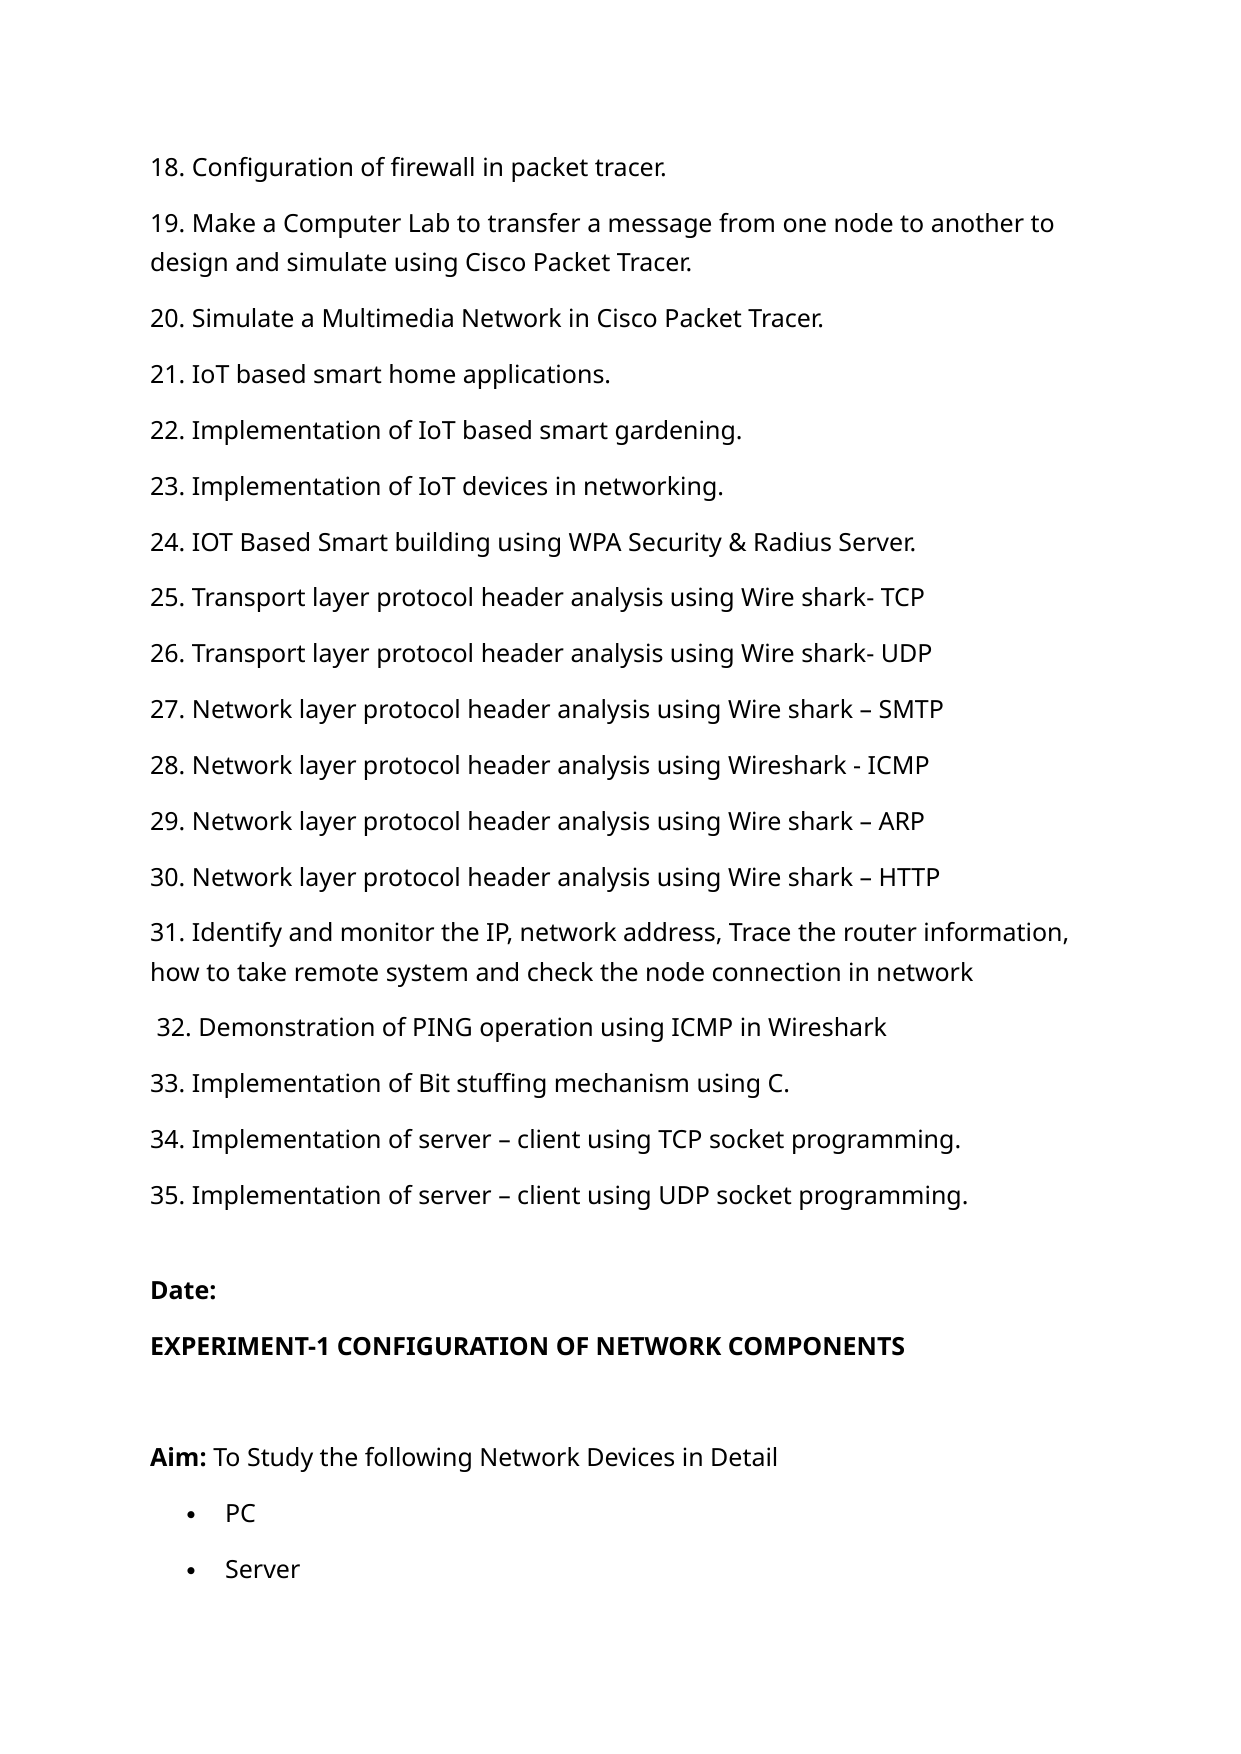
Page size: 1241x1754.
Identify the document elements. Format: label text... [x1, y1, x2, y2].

text EXPERIMENT-1 CONFIGURATION OF NETWORK COMPONENTS [150, 1328, 1090, 1362]
text 30. Network layer protocol header analysis using Wire shark – HTTP [150, 859, 1090, 893]
list Server [187, 1552, 1090, 1586]
text 18. Configuration of firewall in packet tracer. [150, 150, 1090, 184]
text 33. Implementation of Bit stuffing mechanism using C. [150, 1066, 1090, 1100]
text 19. Make a Computer Lab to transfer a message from one node to another to design and simulate using Cisco Packet Tracer. [150, 206, 1090, 279]
text 31. Identify and monitor the IP, network address, Trace the router information, how to take remote system and check the node connection in network [150, 915, 1090, 988]
text 32. Demonstration of PING operation using ICMP in Wireshark [150, 1010, 1090, 1044]
text 34. Implementation of server – client using TCP socket programming. [150, 1122, 1090, 1156]
text 29. Network layer protocol header analysis using Wire shark – ARP [150, 803, 1090, 837]
text 28. Network layer protocol header analysis using Wireshark - ICMP [150, 747, 1090, 782]
text 21. IoT based smart home applications. [150, 357, 1090, 391]
text 24. IOT Based Smart building using WPA Security & Radius Server. [150, 524, 1090, 558]
text 27. Network layer protocol header analysis using Wire shark – SMTP [150, 692, 1090, 726]
text 22. Implementation of IoT based smart gardening. [150, 412, 1090, 447]
text 35. Implementation of server – client using UDP socket programming. [150, 1177, 1090, 1251]
text 25. Transport layer protocol header analysis using Wire shark- TCP [150, 580, 1090, 614]
text 26. Transport layer protocol header analysis using Wire shark- UDP [150, 636, 1090, 670]
text Date: [150, 1272, 1090, 1307]
text 23. Implementation of IoT devices in networking. [150, 468, 1090, 502]
list PC [187, 1496, 1090, 1530]
text Aim: To Study the following Network Devices in Detail [150, 1440, 1090, 1474]
text 20. Simulate a Multimedia Network in Cisco Packet Tracer. [150, 301, 1090, 335]
